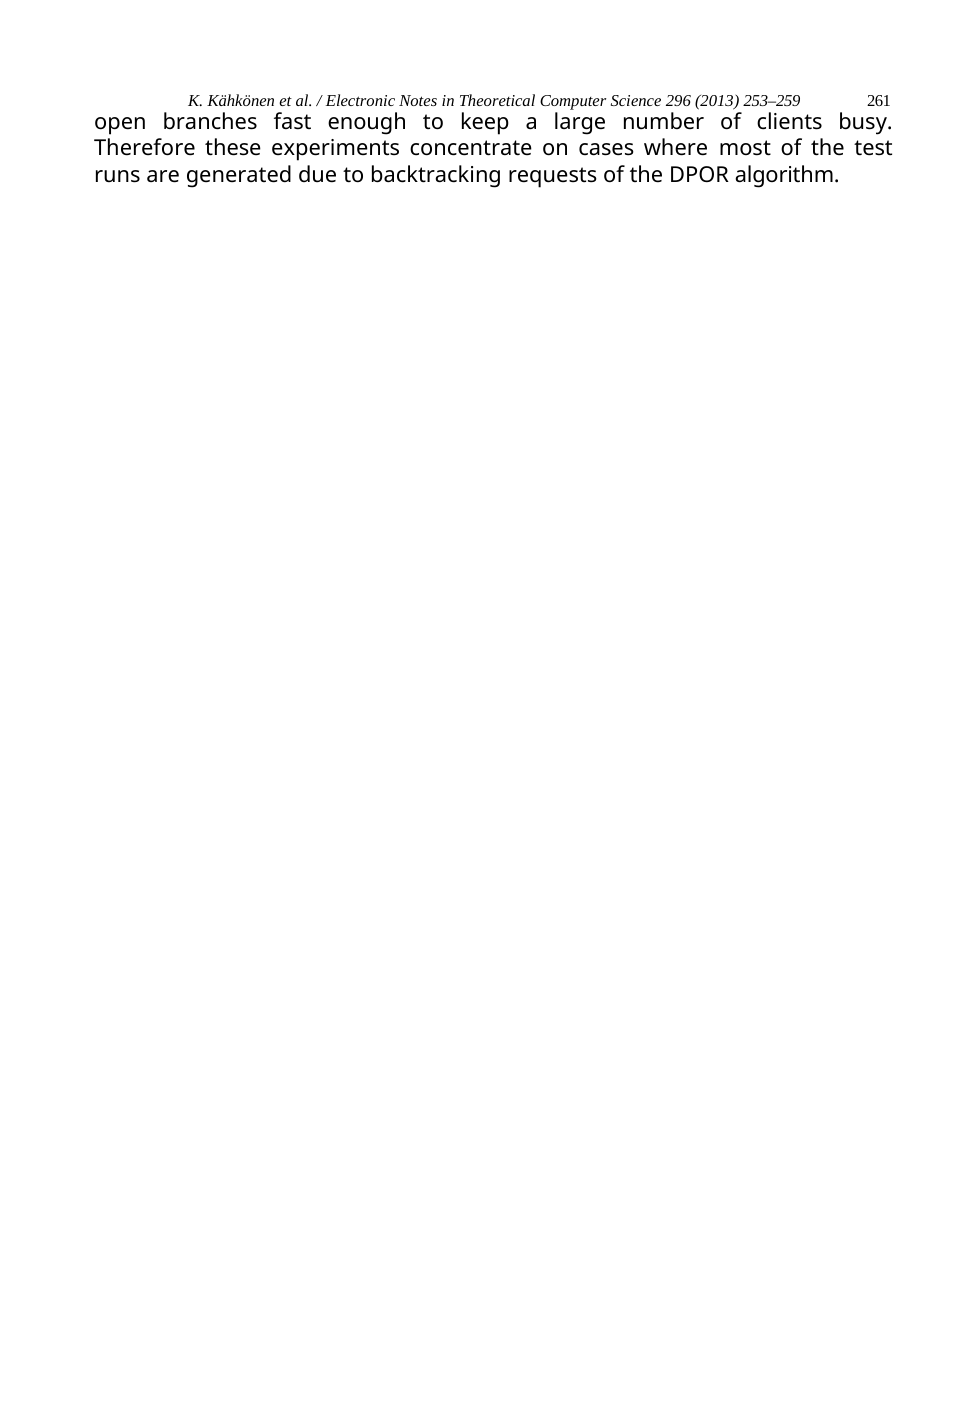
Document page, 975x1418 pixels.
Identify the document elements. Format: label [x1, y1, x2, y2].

text [94, 108, 893, 189]
